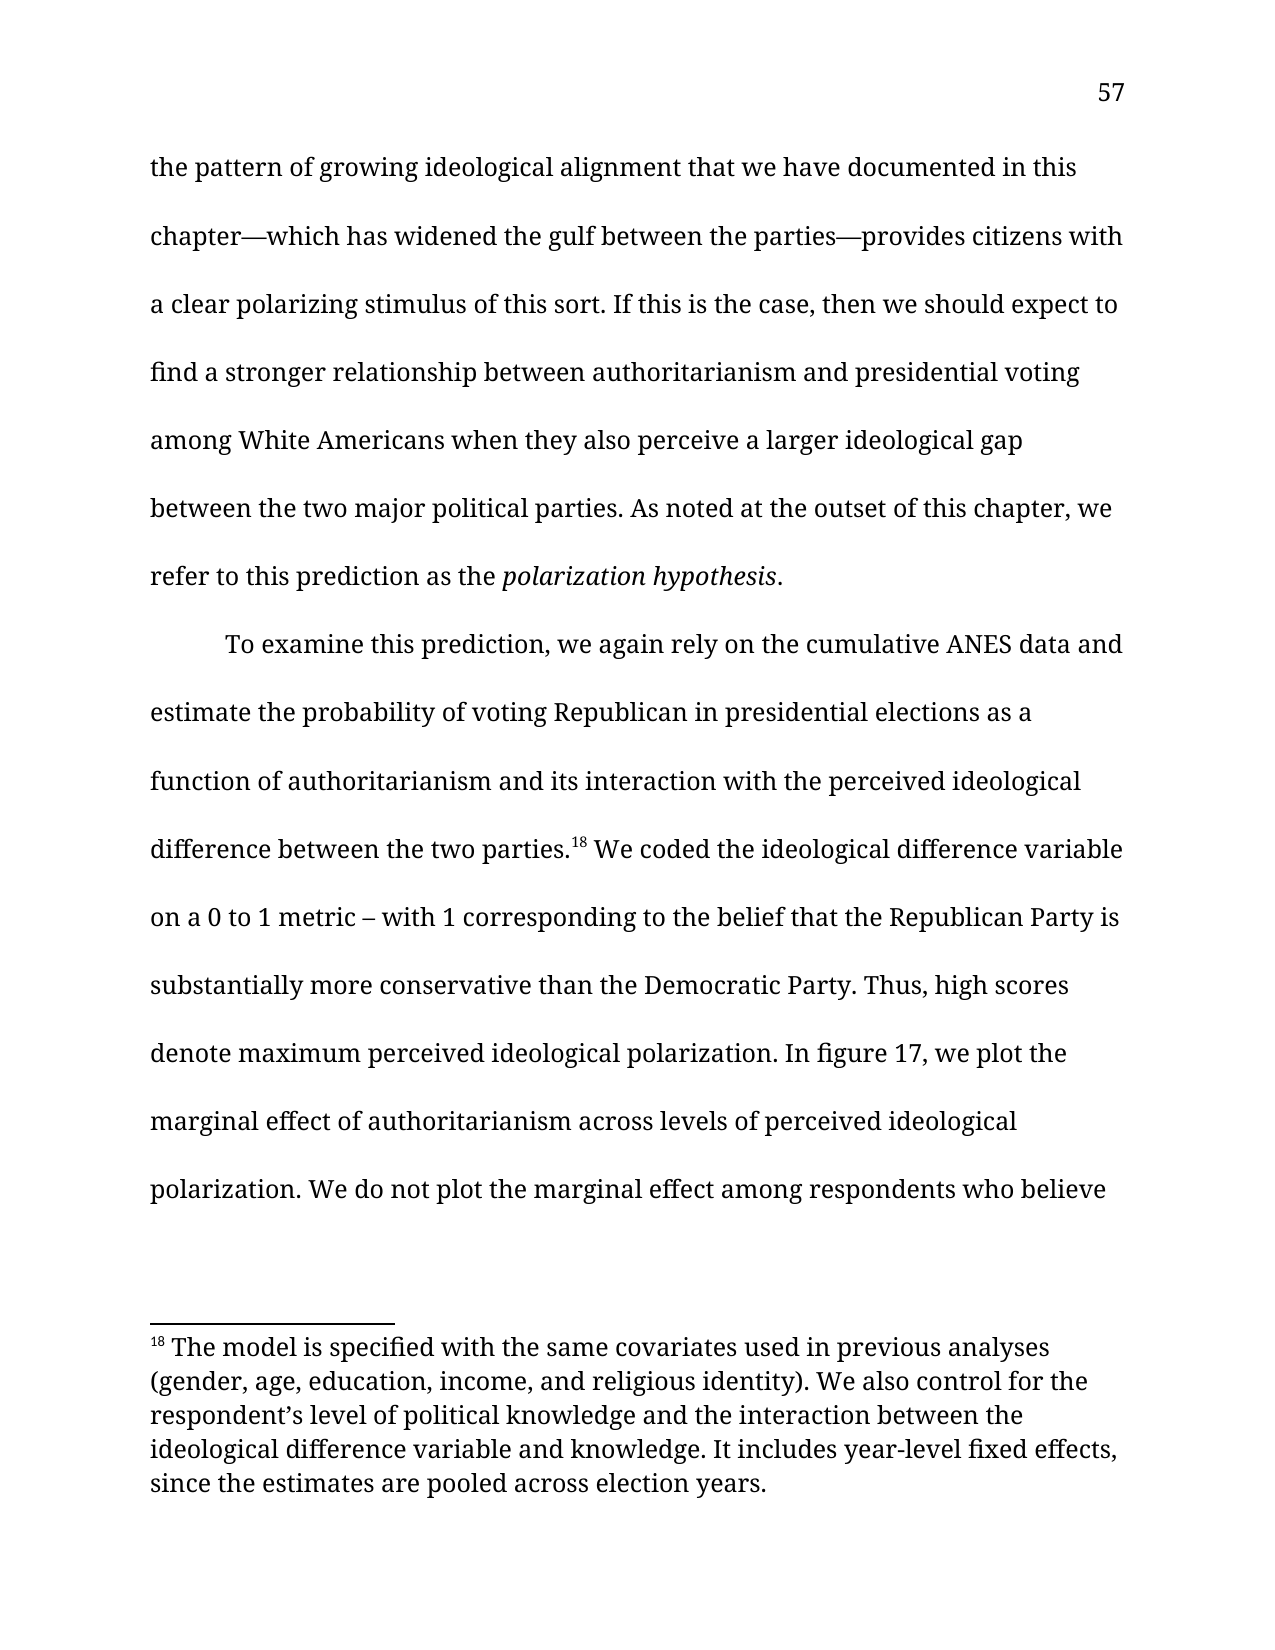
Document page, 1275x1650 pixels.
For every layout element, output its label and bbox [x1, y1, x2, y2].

text [150, 150, 1125, 593]
text [150, 627, 1125, 1206]
